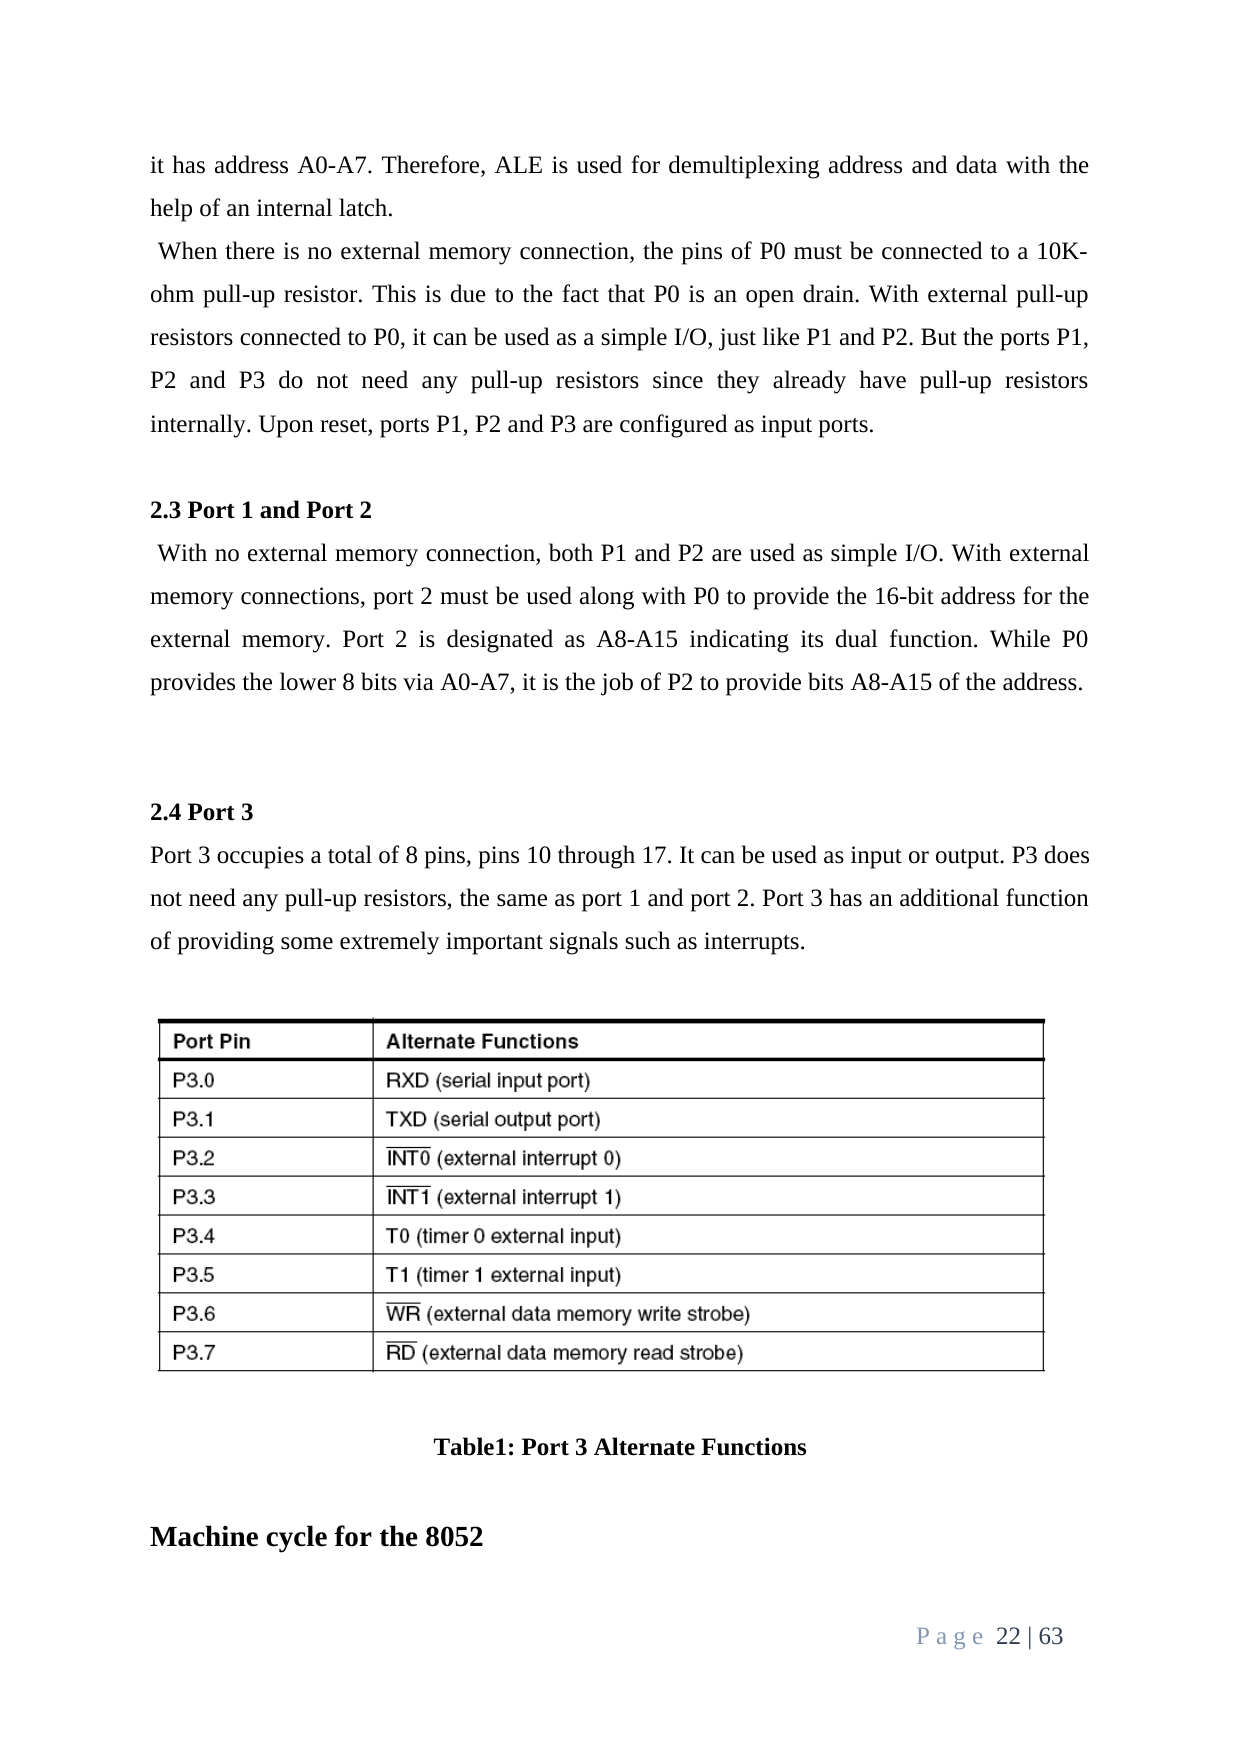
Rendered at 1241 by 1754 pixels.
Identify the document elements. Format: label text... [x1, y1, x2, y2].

text Port 3 occupies a total of 8 pins, pins 10 through 17. It can be used as input or output. P3 does not need any pull-up resistors, the same as port 1 and port 2. Port 3 has an additional function of providing some extremely important signals such as interrupts. [150, 840, 1090, 955]
text When there is no external memory connection, the pins of P0 must be connected to a 10K-ohm pull-up resistor. This is due to the fact that P0 is an open drain. With external pull-up resistors connected to P0, it can be used as a simple I/O, just like P1 and P2. But the ports P1, P2 and P3 do not need any pull-up resistors since they already have pull-up resistors internally. Upon reset, ports P1, P2 and P3 are configured as input ports. [150, 236, 1090, 437]
text 2.4 Port 3 [150, 797, 1090, 826]
text 2.3 Port 1 and Port 2 [150, 495, 1090, 524]
text Machine cycle for the 8052 [150, 1519, 1090, 1552]
text Table1: Port 3 Alternate Functions [150, 1432, 1090, 1461]
text With no external memory connection, both P1 and P2 are used as simple I/O. With external memory connections, port 2 must be used along with P0 to provide the 16-bit address for the external memory. Port 2 is designated as A8-A15 indicating its dual function. While P0 provides the lower 8 bits via A0-A7, it is the job of P2 to provide bits A8-A15 of the address. [150, 538, 1090, 696]
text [150, 150, 1090, 222]
